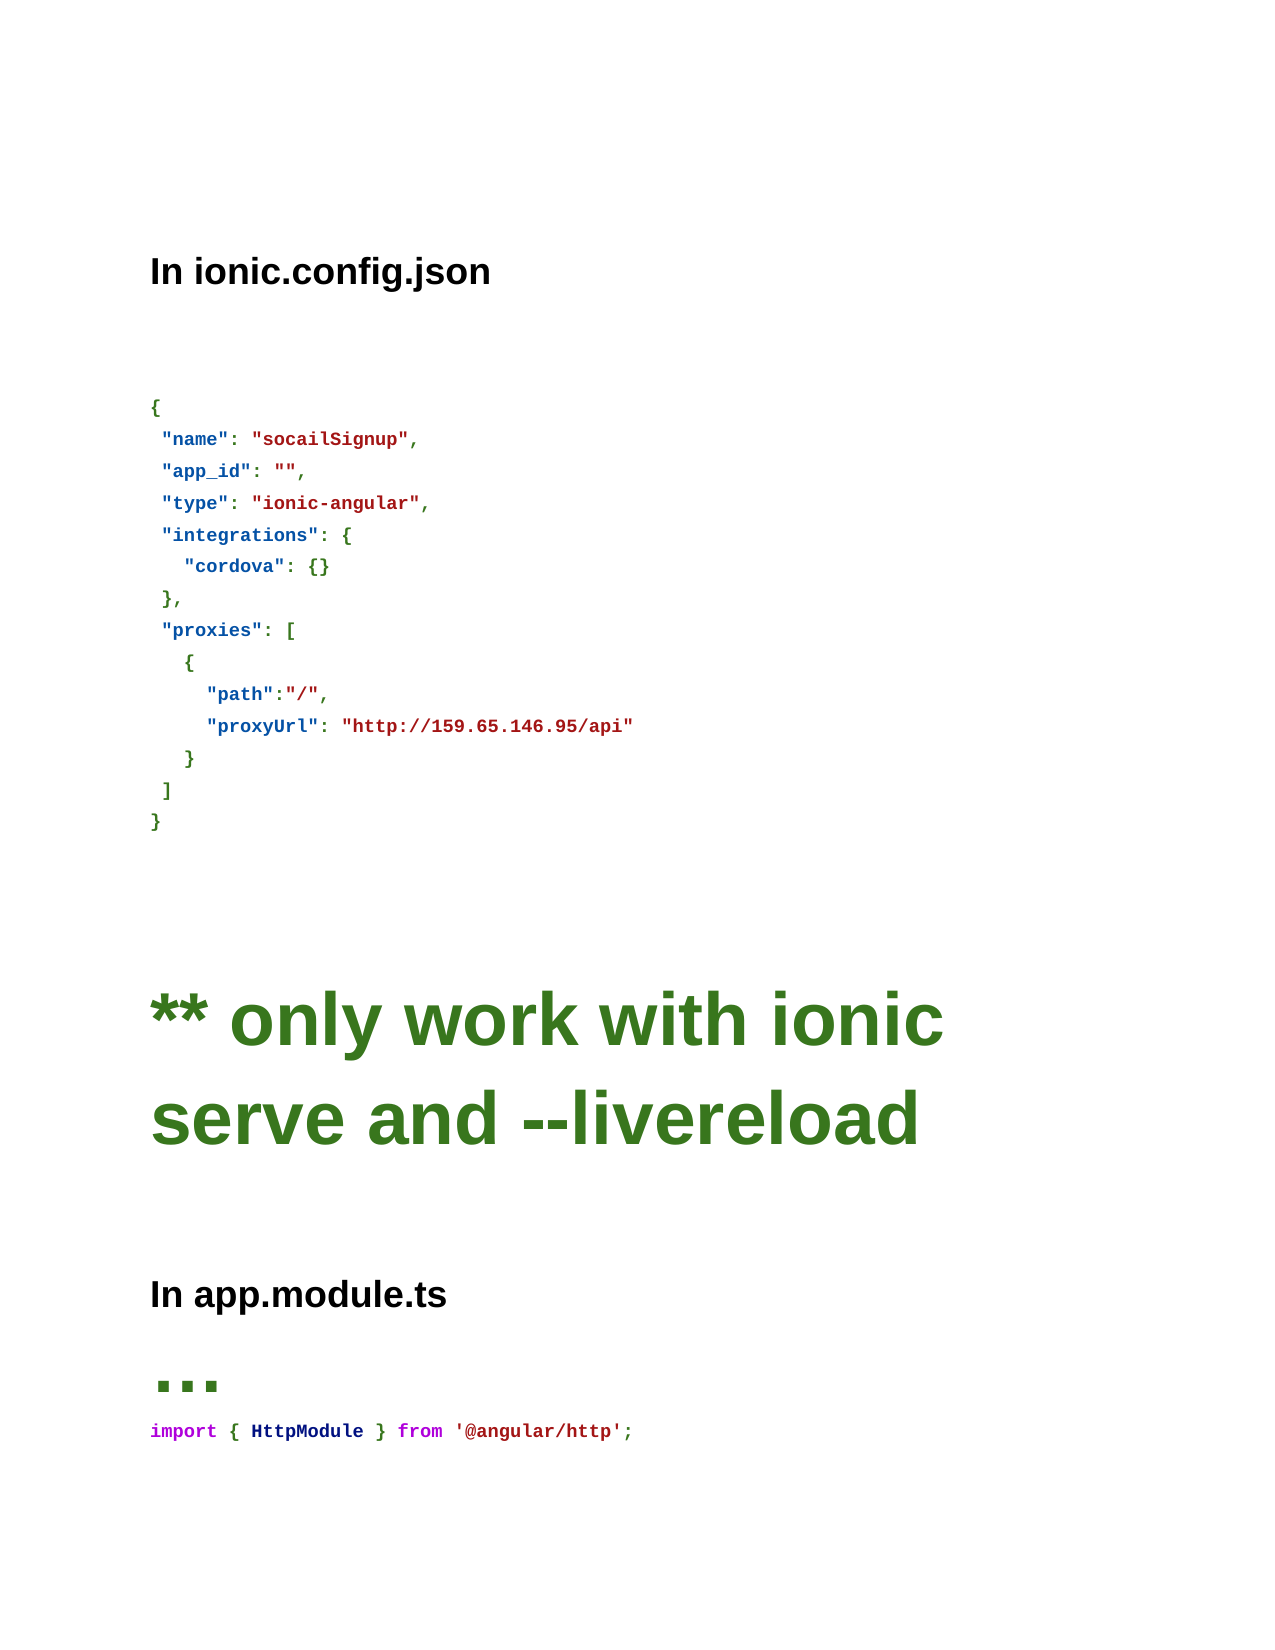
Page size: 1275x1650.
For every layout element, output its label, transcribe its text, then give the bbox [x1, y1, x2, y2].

text { [150, 398, 1125, 419]
text "proxyUrl": "http://159.65.146.95/api" [150, 717, 1125, 738]
text } [150, 812, 1125, 833]
text }, [150, 589, 1125, 610]
text In app.module.ts [150, 1273, 1125, 1316]
text { [150, 653, 1125, 674]
text import { HttpModule } from '@angular/http'; [150, 1421, 1125, 1443]
text "type": "ionic-angular", [150, 493, 1125, 515]
text "cordova": {} [150, 557, 1125, 578]
text "path":"/", [150, 685, 1125, 706]
text "name": "socailSignup", [150, 430, 1125, 451]
text In ionic.config.json [150, 249, 1125, 292]
text "proxies": [ [150, 621, 1125, 642]
text "integrations": { [150, 525, 1125, 547]
text } [150, 748, 1125, 770]
text ** only work with ionic serve and --livereload [150, 975, 1125, 1161]
text ] [150, 780, 1125, 802]
text "app_id": "", [150, 462, 1125, 483]
text … [150, 1322, 1125, 1408]
